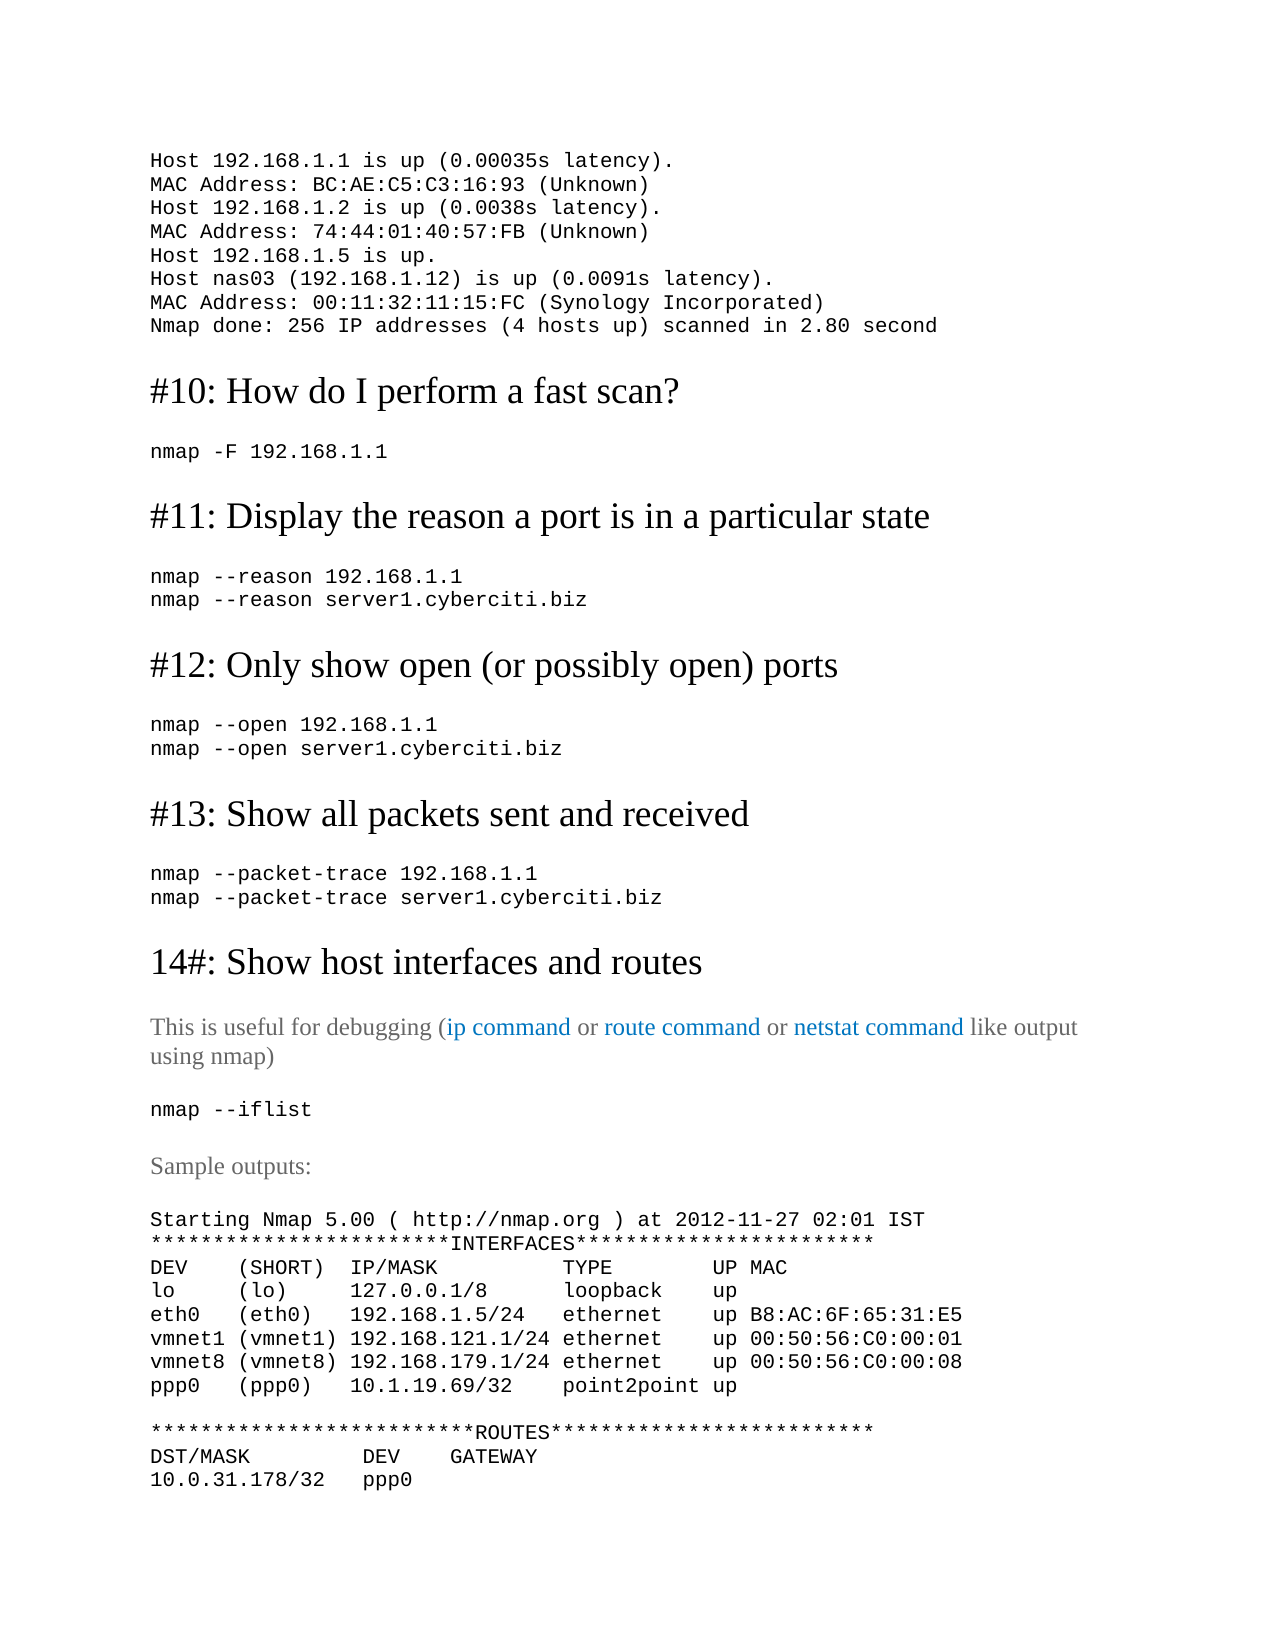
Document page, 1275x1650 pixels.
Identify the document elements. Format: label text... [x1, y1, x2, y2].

text nmap --packet-trace 192.168.1.1 [150, 863, 1125, 887]
subtitle #10: How do I perform a fast scan? [150, 368, 1125, 411]
text nmap --packet-trace server1.cyberciti.biz [150, 887, 1125, 911]
text ************************INTERFACES************************ [150, 1233, 1125, 1257]
text MAC Address: 74:44:01:40:57:FB (Unknown) [150, 221, 1125, 244]
subtitle #12: Only show open (or possibly open) ports [150, 642, 1125, 685]
text Host 192.168.1.2 is up (0.0038s latency). [150, 197, 1125, 221]
text 10.0.31.178/32 ppp0 [150, 1469, 1125, 1493]
text nmap --reason 192.168.1.1 [150, 566, 1125, 589]
text nmap --iflist [150, 1099, 1125, 1122]
subtitle 14#: Show host interfaces and routes [150, 940, 1125, 983]
text ppp0 (ppp0) 10.1.19.69/32 point2point up [150, 1375, 1125, 1398]
text This is useful for debugging (ip command or route command or netstat command like output using nmap) [150, 1012, 1125, 1069]
subtitle #13: Show all packets sent and received [150, 791, 1125, 834]
text nmap -F 192.168.1.1 [150, 441, 1125, 464]
text eth0 (eth0) 192.168.1.5/24 ethernet up B8:AC:6F:65:31:E5 [150, 1304, 1125, 1328]
text Host nas03 (192.168.1.12) is up (0.0091s latency). [150, 268, 1125, 292]
text nmap --reason server1.cyberciti.biz [150, 589, 1125, 613]
text lo (lo) 127.0.0.1/8 loopback up [150, 1280, 1125, 1304]
text nmap --open 192.168.1.1 [150, 714, 1125, 738]
text Host 192.168.1.5 is up. [150, 244, 1125, 268]
text vmnet1 (vmnet1) 192.168.121.1/24 ethernet up 00:50:56:C0:00:01 [150, 1328, 1125, 1351]
text DEV (SHORT) IP/MASK TYPE UP MAC [150, 1257, 1125, 1280]
text DST/MASK DEV GATEWAY [150, 1446, 1125, 1469]
subtitle #11: Display the reason a port is in a particular state [150, 493, 1125, 537]
text vmnet8 (vmnet8) 192.168.179.1/24 ethernet up 00:50:56:C0:00:08 [150, 1351, 1125, 1375]
text nmap --open server1.cyberciti.biz [150, 738, 1125, 762]
text MAC Address: 00:11:32:11:15:FC (Synology Incorporated) [150, 292, 1125, 316]
text **************************ROUTES************************** [150, 1422, 1125, 1446]
text Nmap done: 256 IP addresses (4 hosts up) scanned in 2.80 second [150, 316, 1125, 339]
text Starting Nmap 5.00 ( http://nmap.org ) at 2012-11-27 02:01 IST [150, 1209, 1125, 1233]
text MAC Address: BC:AE:C5:C3:16:93 (Unknown) [150, 174, 1125, 197]
text Sample outputs: [150, 1151, 1125, 1180]
text Host 192.168.1.1 is up (0.00035s latency). [150, 150, 1125, 174]
